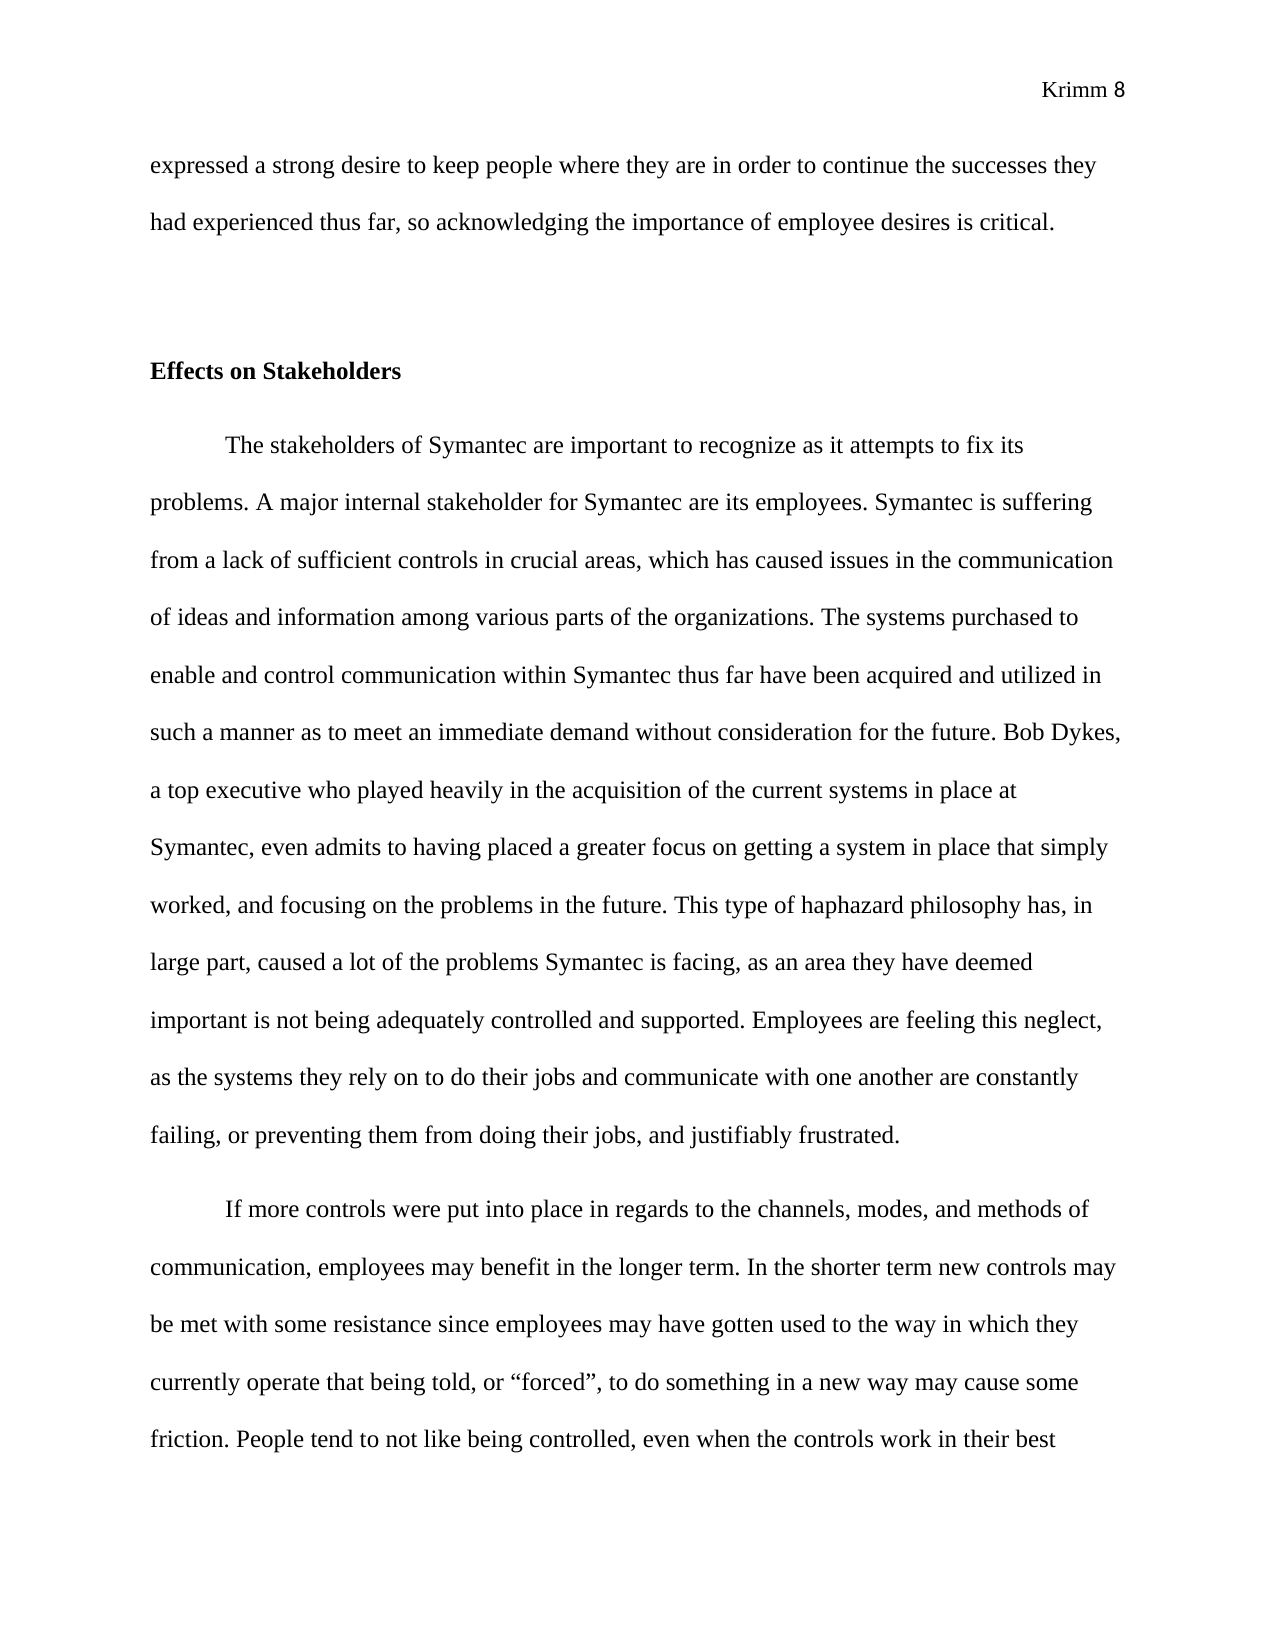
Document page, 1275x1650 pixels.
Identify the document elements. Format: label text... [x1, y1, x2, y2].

text Effects on Stakeholders [150, 356, 1125, 384]
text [150, 1194, 1125, 1453]
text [150, 150, 1125, 236]
text The stakeholders of Symantec are important to recognize as it attempts to fix its problems. A major internal stakeholder for Symantec are its employees. Symantec is suffering from a lack of sufficient controls in crucial areas, which has caused issues in the communication of ideas and information among various parts of the organizations. The systems purchased to enable and control communication within Symantec thus far have been acquired and utilized in such a manner as to meet an immediate demand without consideration for the future. Bob Dykes, a top executive who played heavily in the acquisition of the current systems in place at Symantec, even admits to having placed a greater focus on getting a system in place that simply worked, and focusing on the problems in the future. This type of haphazard philosophy has, in large part, caused a lot of the problems Symantec is facing, as an area they have deemed important is not being adequately controlled and supported. Employees are feeling this neglect, as the systems they rely on to do their jobs and communicate with one another are constantly failing, or preventing them from doing their jobs, and justifiably frustrated. [150, 430, 1125, 1149]
